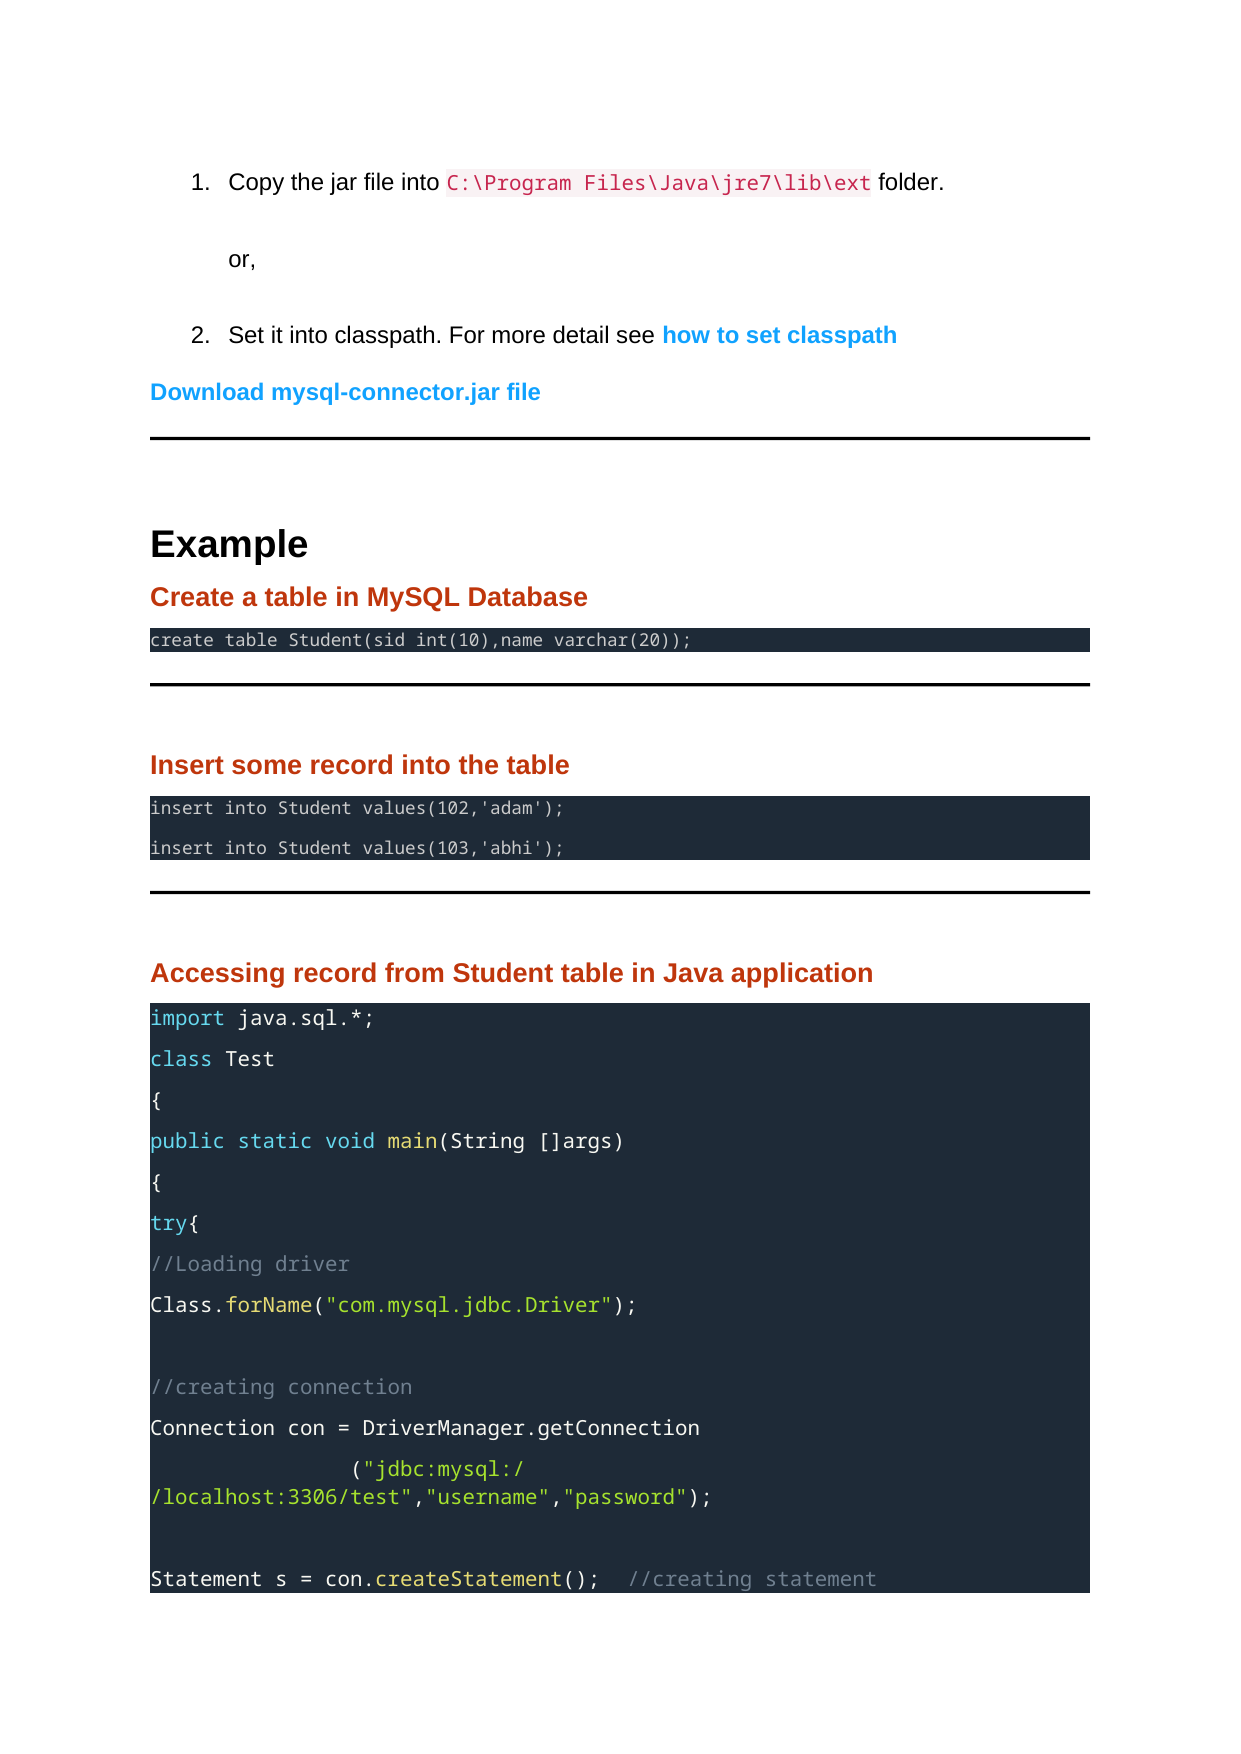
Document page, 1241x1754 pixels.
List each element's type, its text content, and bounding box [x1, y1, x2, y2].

text ("jdbc:mysql:/ /localhost:3306/test","username","password"); [150, 1454, 1090, 1511]
text or, [228, 226, 1090, 273]
text create table Student(sid int(10),name varchar(20)); [150, 628, 1090, 652]
text Example [150, 503, 1090, 565]
text try{ [150, 1208, 1090, 1237]
text { [150, 1085, 1090, 1114]
text Insert some record into the table [150, 749, 1090, 780]
text import java.sql.*; [150, 1003, 1090, 1032]
text Statement s = con.createStatement(); //creating statement [150, 1564, 1090, 1593]
text Accessing record from Student table in Java application [150, 957, 1090, 988]
text insert into Student values(102,'adam'); [150, 796, 1090, 820]
text public static void main(String []args) [150, 1126, 1090, 1155]
text Connection con = DriverManager.getConnection [150, 1413, 1090, 1441]
text Create a table in MySQL Database [150, 581, 1090, 612]
text Download mysql-connector.jar file [150, 378, 1090, 406]
text class Test [150, 1044, 1090, 1073]
text //Loading driver [150, 1249, 1090, 1278]
text Class.forName("com.mysql.jdbc.Driver"); [150, 1290, 1090, 1318]
list Set it into classpath. For more detail see how to set classpath [191, 302, 1090, 349]
text //creating connection [150, 1372, 1090, 1400]
text insert into Student values(103,'abhi'); [150, 836, 1090, 860]
list Copy the jar file into C:\Program Files\Java\jre7\lib\ext folder. [191, 150, 1090, 197]
text { [150, 1167, 1090, 1196]
